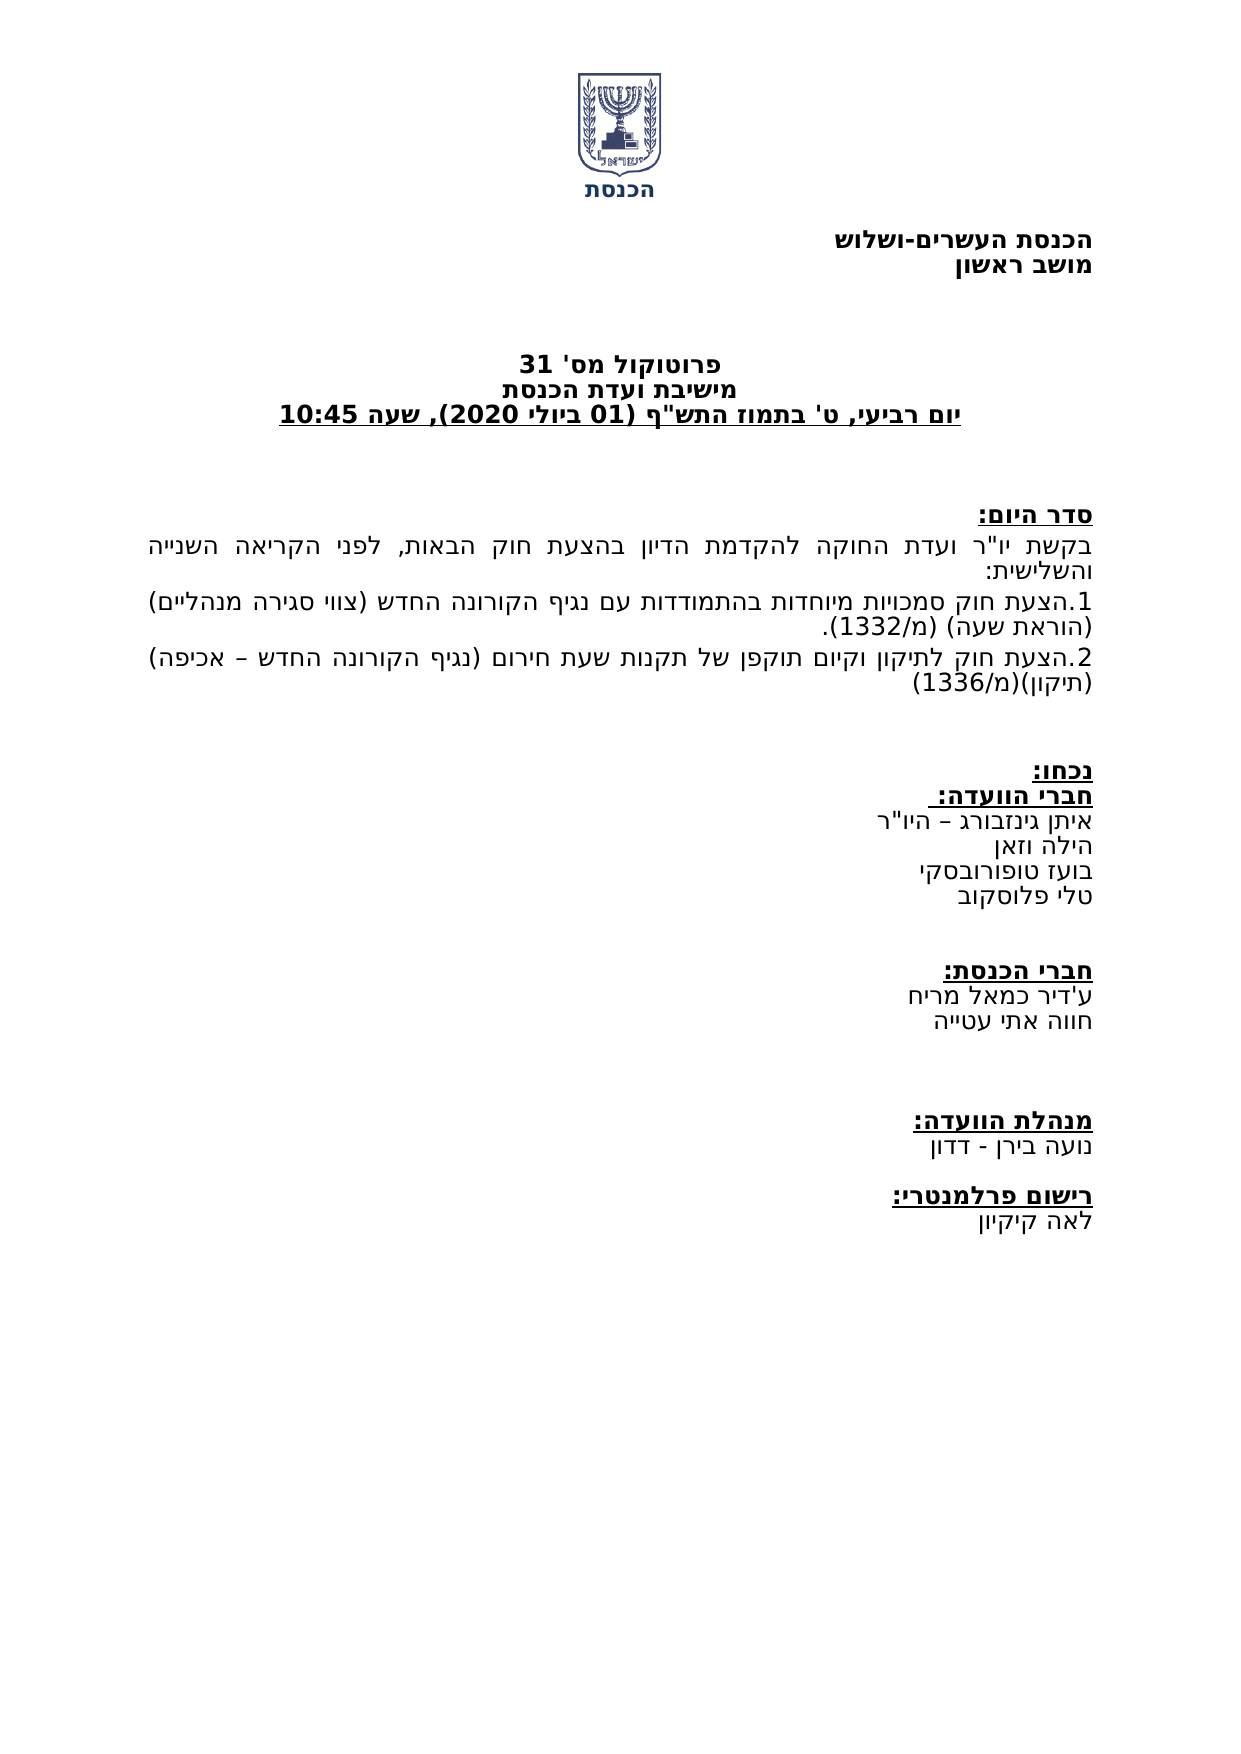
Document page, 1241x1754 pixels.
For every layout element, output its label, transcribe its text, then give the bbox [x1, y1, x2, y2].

text נועה בירן - דדון [147, 1134, 1093, 1159]
text מנהלת הוועדה: [147, 1109, 1093, 1134]
text הילה וזאן [147, 834, 1093, 859]
text רישום פרלמנטרי: [147, 1184, 1093, 1209]
text סדר היום: [147, 503, 1093, 528]
text מושב ראשון [147, 253, 1093, 278]
text פרוטוקול מס' 31 [147, 353, 1093, 378]
text יום רביעי, ט' בתמוז התש"ף (01 ביולי 2020), שעה 10:45 [147, 403, 1093, 428]
text הכנסת העשרים-ושלוש [147, 228, 1093, 253]
text חברי הכנסת: [147, 959, 1093, 984]
text << נושא >> בקשת יו"ר ועדת החוקה להקדמת הדיון בהצעת חוק הבאות, לפני הקריאה השנייה והשלישית: [147, 534, 1093, 584]
text חברי הוועדה: [147, 784, 1093, 809]
text 2.הצעת חוק לתיקון וקיום תוקפן של תקנות שעת חירום (נגיף הקורונה החדש – אכיפה)(תיקון)(מ/1336) << נושא >> [147, 647, 1093, 697]
text טלי פלוסקוב [147, 884, 1093, 909]
text נכחו: [147, 759, 1093, 784]
text חווה אתי עטייה [147, 1009, 1093, 1034]
text מישיבת ועדת הכנסת [147, 378, 1093, 403]
text בועז טופורובסקי [147, 859, 1093, 884]
picture [578, 73, 662, 177]
text איתן גינזבורג – היו"ר [147, 809, 1093, 834]
text לאה קיקיון [147, 1209, 1093, 1234]
text 1.הצעת חוק סמכויות מיוחדות בהתמודדות עם נגיף הקורונה החדש (צווי סגירה מנהליים) (הוראת שעה) (מ/1332). [147, 591, 1093, 641]
text ע'דיר כמאל מריח [147, 984, 1093, 1009]
